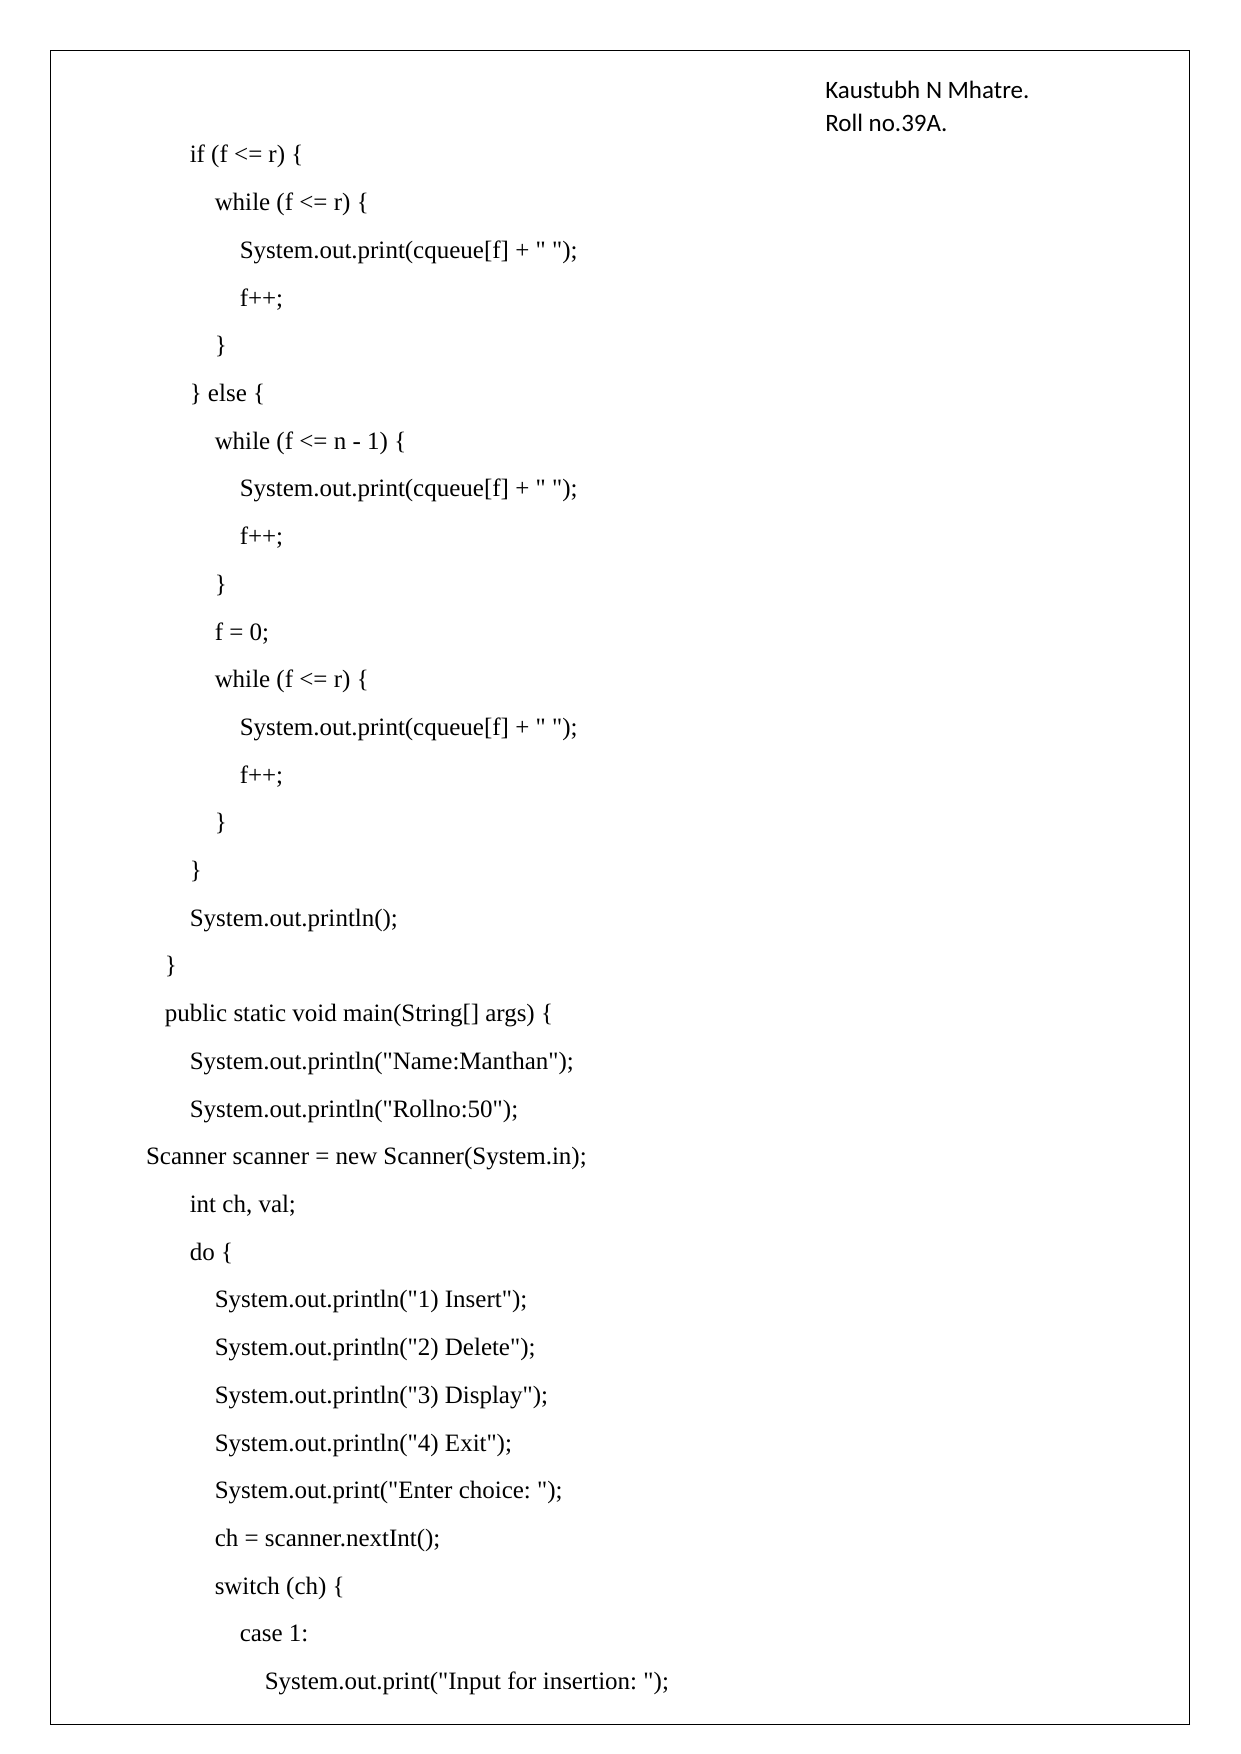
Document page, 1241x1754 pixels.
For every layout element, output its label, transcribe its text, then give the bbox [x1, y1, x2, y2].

text System.out.println("Name:Manthan"); [139, 1046, 1065, 1075]
text System.out.println(); [139, 903, 1065, 932]
text ch = scanner.nextInt(); [139, 1523, 1065, 1552]
text System.out.print(cqueue[f] + " "); [139, 235, 1065, 264]
text System.out.print(cqueue[f] + " "); [139, 473, 1065, 502]
text Scanner scanner = new Scanner(System.in); [139, 1141, 1065, 1170]
text f++; [139, 283, 1065, 311]
text f++; [139, 760, 1065, 788]
text } [139, 569, 1065, 598]
text } [139, 951, 1065, 979]
text do { [139, 1237, 1065, 1266]
text System.out.print("Input for insertion: "); [139, 1666, 1065, 1695]
text } [139, 330, 1065, 359]
text System.out.println("1) Insert"); [139, 1284, 1065, 1313]
text case 1: [139, 1618, 1065, 1647]
text int ch, val; [139, 1189, 1065, 1218]
text System.out.print("Enter choice: "); [139, 1475, 1065, 1504]
text } else { [139, 378, 1065, 407]
text System.out.println("Rollno:50"); [139, 1094, 1065, 1122]
text System.out.println("4) Exit"); [139, 1428, 1065, 1456]
text while (f <= r) { [139, 187, 1065, 216]
text while (f <= n - 1) { [139, 426, 1065, 454]
text f++; [139, 521, 1065, 550]
text f = 0; [139, 617, 1065, 645]
text System.out.print(cqueue[f] + " "); [139, 712, 1065, 741]
text while (f <= r) { [139, 664, 1065, 693]
text System.out.println("3) Display"); [139, 1380, 1065, 1409]
text } [139, 807, 1065, 836]
text } [139, 855, 1065, 884]
text public static void main(String[] args) { [139, 998, 1065, 1027]
text if (f <= r) { [139, 139, 1065, 168]
text System.out.println("2) Delete"); [139, 1332, 1065, 1361]
text switch (ch) { [139, 1571, 1065, 1599]
